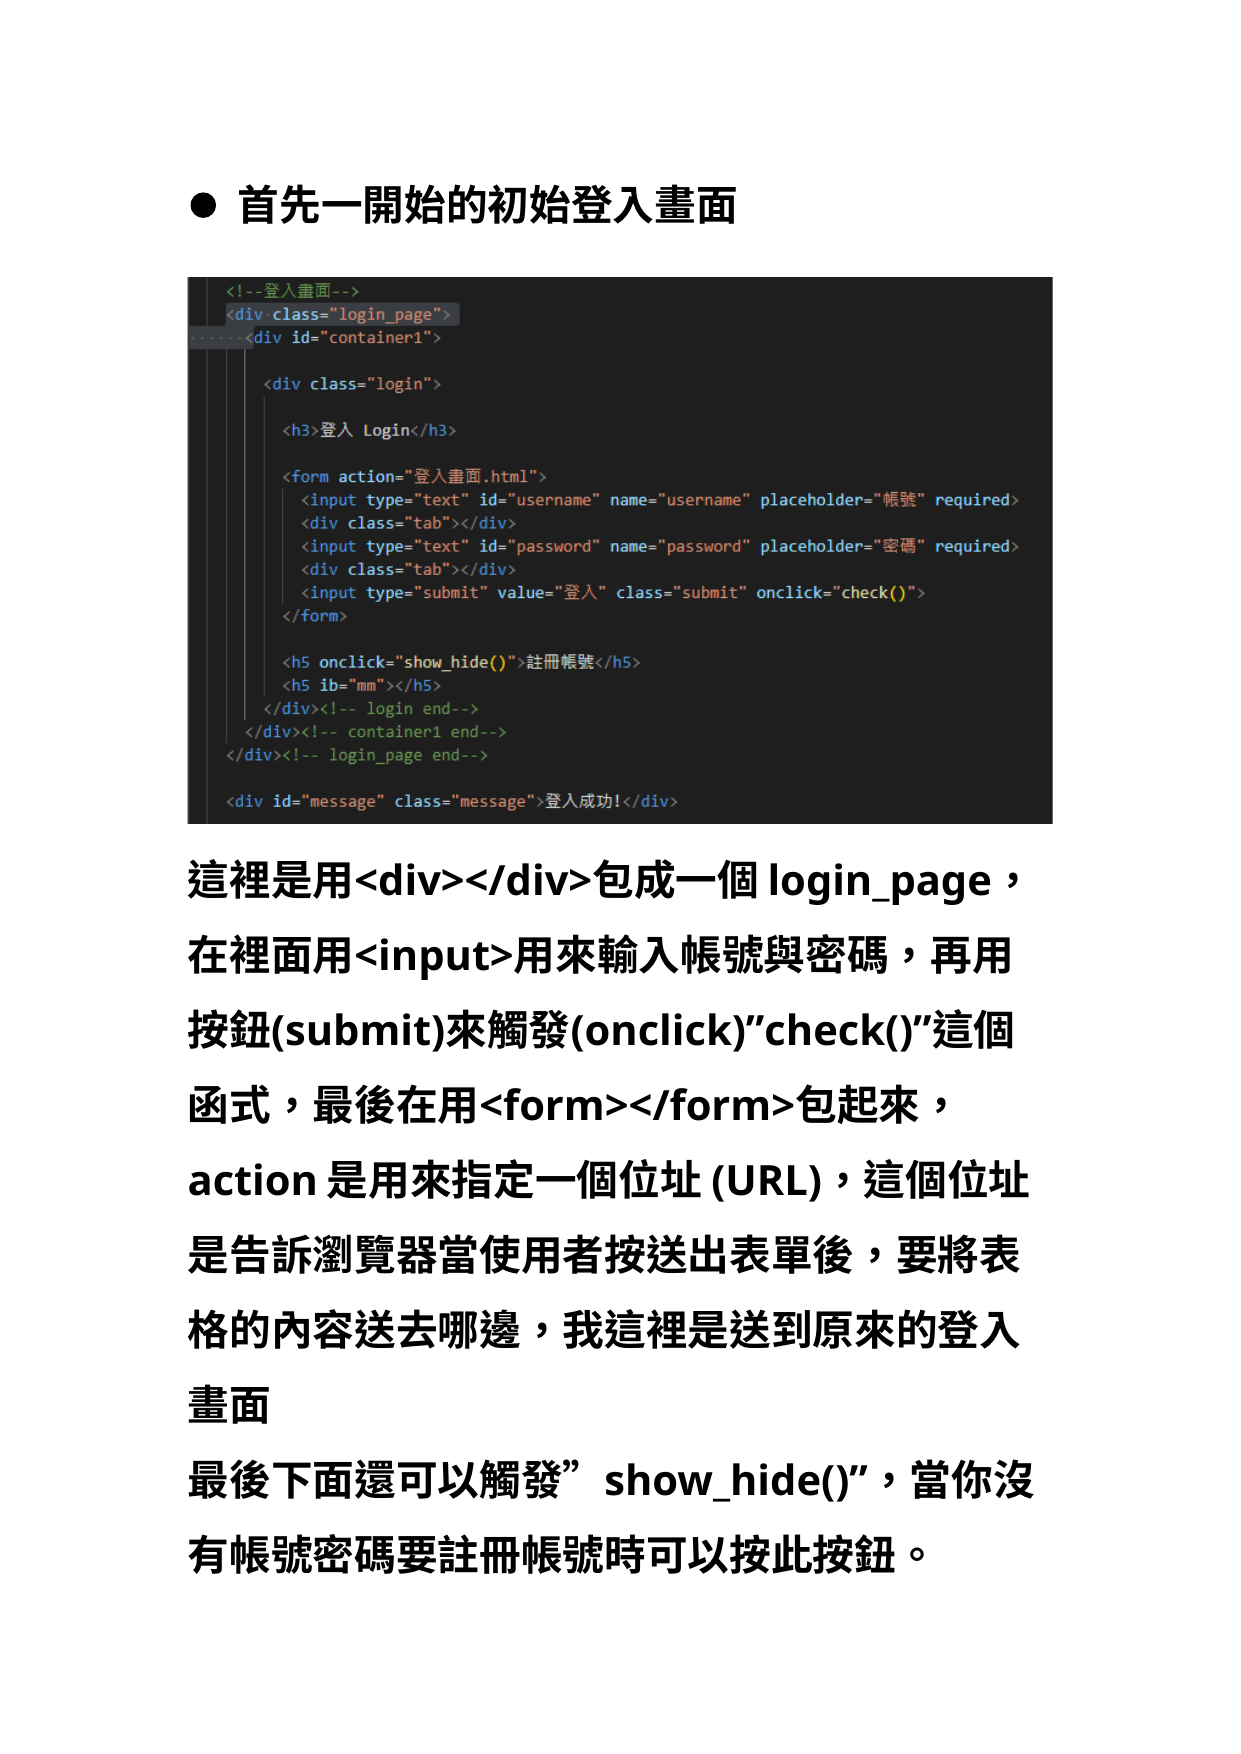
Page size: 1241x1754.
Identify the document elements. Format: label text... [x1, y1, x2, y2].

text 這裡是用<div></div>包成一個login_page，在裡面用<input>用來輸入帳號與密碼，再用按鈕(submit)來觸發(onclick)”check()”這個函式，最後在用<form></form>包起來，action是用來指定一個位址 (URL)，這個位址是告訴瀏覽器當使用者按送出表單後，要將表格的內容送去哪邊，我這裡是送到原來的登入畫面 [187, 839, 1053, 1439]
picture [187, 277, 1053, 824]
text 最後下面還可以觸發”show_hide()”，當你沒有帳號密碼要註冊帳號時可以按此按鈕。 [187, 1439, 1053, 1589]
list 首先一開始的初始登入畫面 [187, 164, 1053, 239]
